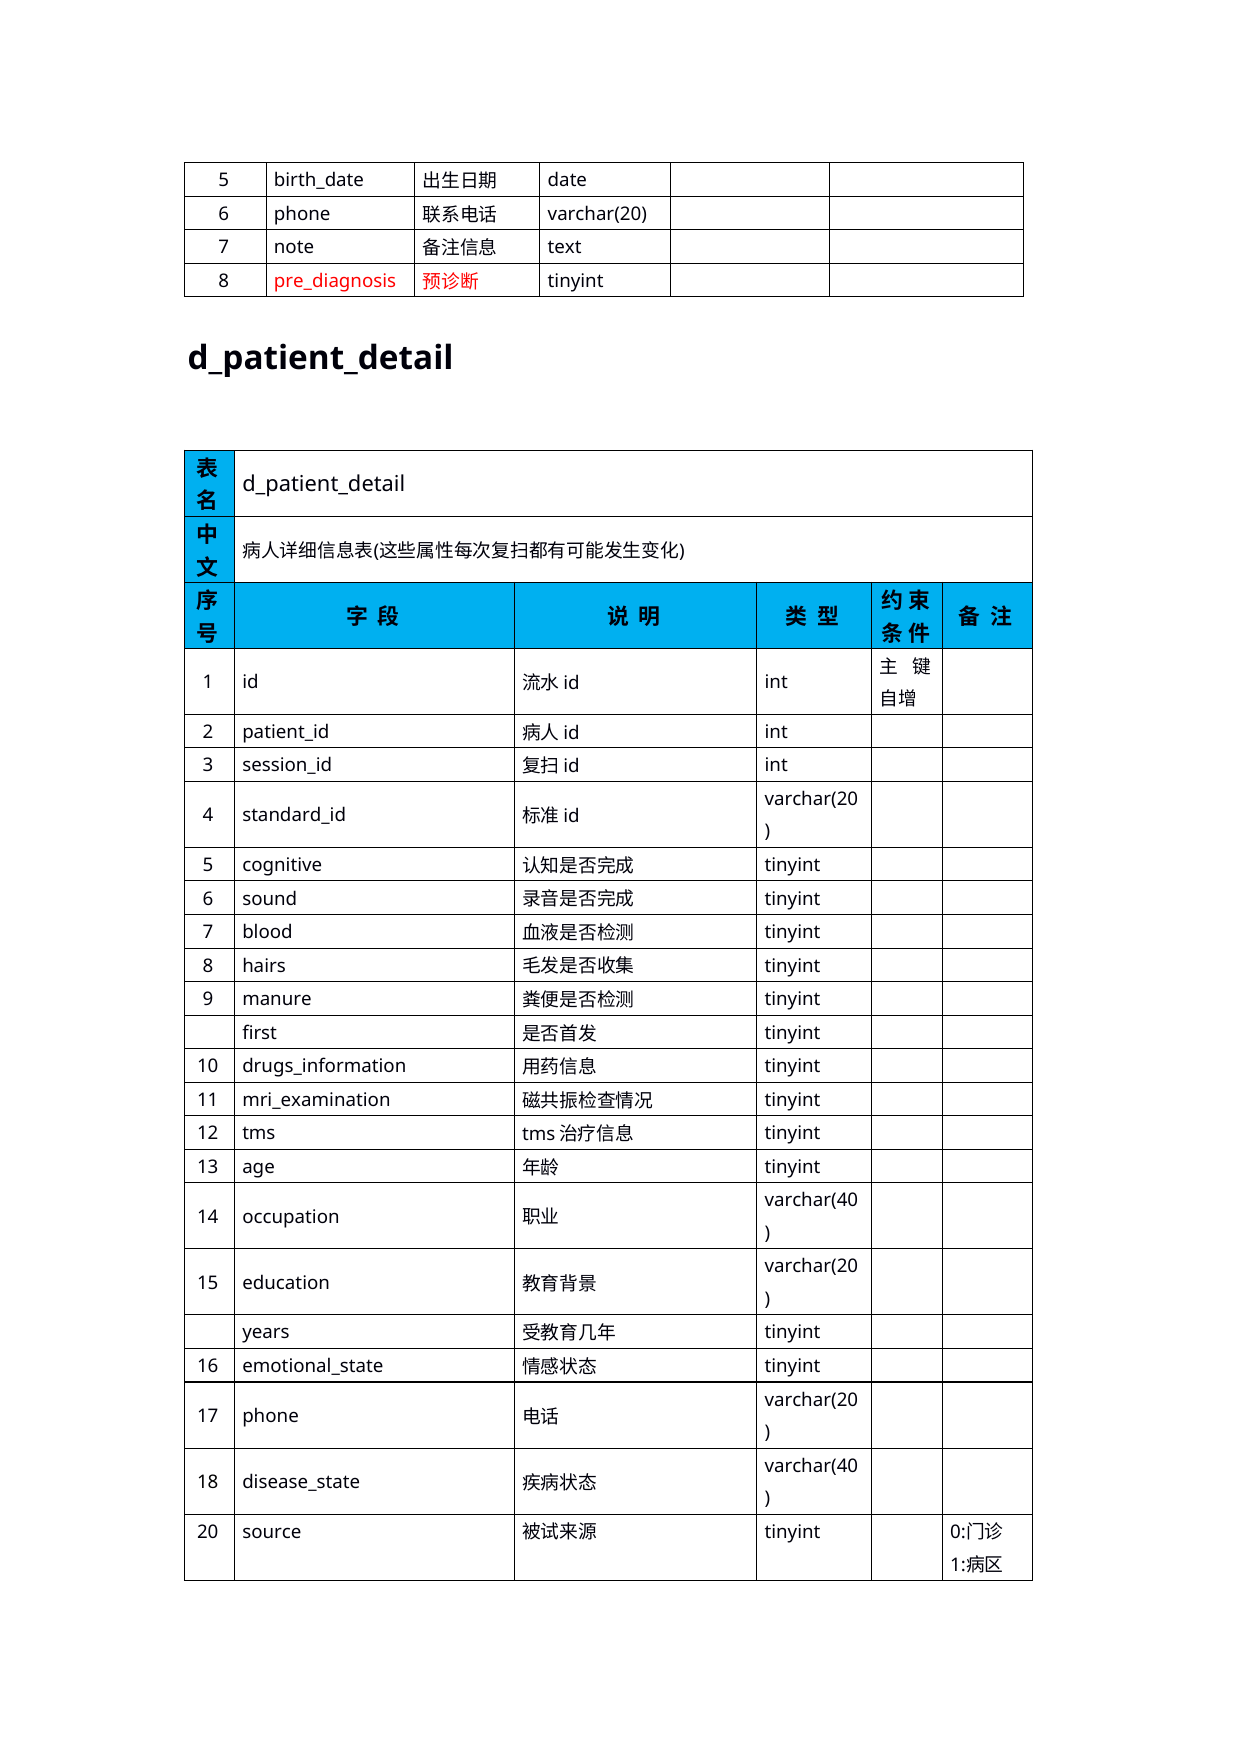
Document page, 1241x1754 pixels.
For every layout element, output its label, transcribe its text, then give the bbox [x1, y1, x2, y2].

table_cell 备 注 [943, 583, 1032, 648]
table_cell [185, 1315, 234, 1348]
table_cell 17 [185, 1383, 234, 1447]
table_cell 14 [185, 1183, 234, 1248]
table_cell [943, 1150, 1032, 1182]
table_cell patient_id [235, 715, 514, 747]
table_cell 电话 [515, 1383, 756, 1447]
table_cell 20 [185, 1515, 234, 1579]
table_cell varchar(20) [540, 197, 670, 229]
table_cell [872, 748, 942, 781]
table_cell education [235, 1249, 514, 1314]
table_cell drugs_information [235, 1049, 514, 1082]
table_cell tinyint [757, 1083, 871, 1115]
table_cell [872, 782, 942, 847]
table_cell tinyint [757, 881, 871, 914]
table_header d_patient_detail [235, 451, 1032, 516]
table_cell 1 [185, 649, 234, 714]
table_cell 3 [185, 748, 234, 781]
table_cell [943, 915, 1032, 947]
table_cell [943, 649, 1032, 714]
table_cell 用药信息 [515, 1049, 756, 1082]
table_cell tinyint [757, 1150, 871, 1182]
table_cell 录音是否完成 [515, 881, 756, 914]
table_cell 2 [185, 715, 234, 747]
table_cell varchar(40) [757, 1183, 871, 1248]
table_cell 标准id [515, 782, 756, 847]
table_cell [943, 1315, 1032, 1348]
table_cell 复扫id [515, 748, 756, 781]
table_cell 16 [185, 1349, 234, 1381]
table_cell 主键 自增 [872, 649, 942, 714]
table_cell [943, 1049, 1032, 1082]
table_cell varchar(20) [757, 1249, 871, 1314]
table_cell hairs [235, 949, 514, 981]
table_cell 类 型 [757, 583, 871, 648]
table_cell 粪便是否检测 [515, 982, 756, 1014]
table_cell cognitive [235, 848, 514, 880]
table_cell [872, 1183, 942, 1248]
table_cell 情感状态 [515, 1349, 756, 1381]
table_cell [872, 1349, 942, 1381]
table_cell phone [267, 197, 414, 229]
table_cell [943, 1383, 1032, 1447]
table_cell [872, 1150, 942, 1182]
table_cell pre_diagnosis [267, 264, 414, 296]
table_cell [671, 230, 829, 263]
table_cell phone [235, 1383, 514, 1447]
table_cell [872, 1315, 942, 1348]
table_cell [943, 1116, 1032, 1149]
table_cell 10 [185, 1049, 234, 1082]
table_cell tinyint [757, 1049, 871, 1082]
table_cell [943, 1183, 1032, 1248]
table_cell [872, 1383, 942, 1447]
table_cell int [757, 649, 871, 714]
table_cell tinyint [757, 1016, 871, 1048]
table_cell [830, 264, 1023, 296]
table_cell 13 [185, 1150, 234, 1182]
table_cell 6 [185, 881, 234, 914]
table_cell [185, 1016, 234, 1048]
table_cell [872, 715, 942, 747]
table_cell [830, 163, 1023, 196]
table_cell [943, 1449, 1032, 1513]
table_cell 说 明 [515, 583, 756, 648]
table_cell tinyint [757, 848, 871, 880]
table_cell [872, 1249, 942, 1314]
table_cell mri_examination [235, 1083, 514, 1115]
table_cell 联系电话 [415, 197, 539, 229]
table_cell 8 [185, 949, 234, 981]
table_cell varchar(20) [757, 782, 871, 847]
table_cell [872, 1049, 942, 1082]
table_cell int [757, 748, 871, 781]
table_cell [943, 1349, 1032, 1381]
table_cell [943, 748, 1032, 781]
table_cell [943, 715, 1032, 747]
table_cell [872, 1515, 942, 1579]
table_cell age [235, 1150, 514, 1182]
table_cell [943, 1016, 1032, 1048]
table_cell id [235, 649, 514, 714]
table_cell [872, 949, 942, 981]
table_cell [943, 1083, 1032, 1115]
table_cell 8 [185, 264, 266, 296]
table_cell text [540, 230, 670, 263]
table_cell 血液是否检测 [515, 915, 756, 947]
table_cell 0:门诊 1:病区 2:非医院 [943, 1515, 1032, 1579]
table_cell [943, 1249, 1032, 1314]
table_cell source [235, 1515, 514, 1579]
table_cell tinyint [757, 1515, 871, 1579]
table_cell 15 [185, 1249, 234, 1314]
table_cell [671, 163, 829, 196]
table_cell 6 [185, 197, 266, 229]
table_cell manure [235, 982, 514, 1014]
table_header 表 名 [185, 451, 234, 516]
table_cell 被试来源 [515, 1515, 756, 1579]
table_cell 病人id [515, 715, 756, 747]
table_cell 5 [185, 163, 266, 196]
table_cell 序 号 [185, 583, 234, 648]
table_cell standard_id [235, 782, 514, 847]
table_cell varchar(20) [757, 1383, 871, 1447]
table_cell [943, 848, 1032, 880]
table_cell 18 [185, 1449, 234, 1513]
table_cell occupation [235, 1183, 514, 1248]
table_cell 约 束 条 件 [872, 583, 942, 648]
table_cell 备注信息 [415, 230, 539, 263]
table_cell birth_date [267, 163, 414, 196]
table_cell 预诊断 [415, 264, 539, 296]
table_cell 9 [185, 982, 234, 1014]
table_cell tinyint [540, 264, 670, 296]
table_cell 认知是否完成 [515, 848, 756, 880]
table_cell [943, 881, 1032, 914]
table_cell 7 [185, 915, 234, 947]
table_cell [872, 881, 942, 914]
table_cell emotional_state [235, 1349, 514, 1381]
table_cell [872, 915, 942, 947]
table_cell 磁共振检查情况 [515, 1083, 756, 1115]
table_cell [872, 1116, 942, 1149]
table_cell sound [235, 881, 514, 914]
table_cell session_id [235, 748, 514, 781]
table_cell 是否首发 [515, 1016, 756, 1048]
table_cell 4 [185, 782, 234, 847]
table_cell [671, 264, 829, 296]
table_cell [943, 782, 1032, 847]
table_cell 疾病状态 [515, 1449, 756, 1513]
table_cell int [757, 715, 871, 747]
table_cell [671, 197, 829, 229]
table_cell [943, 949, 1032, 981]
table_cell tinyint [757, 982, 871, 1014]
table_cell tms治疗信息 [515, 1116, 756, 1149]
table_cell 教育背景 [515, 1249, 756, 1314]
table_cell 毛发是否收集 [515, 949, 756, 981]
table_cell [872, 1449, 942, 1513]
table_cell 流水id [515, 649, 756, 714]
table_cell tinyint [757, 949, 871, 981]
table_cell 字 段 [235, 583, 514, 648]
table_cell tinyint [757, 1349, 871, 1381]
table_cell 5 [185, 848, 234, 880]
table_cell 病人详细信息表(这些属性每次复扫都有可能发生变化) [235, 517, 1032, 582]
table_cell tms [235, 1116, 514, 1149]
table_cell [872, 1016, 942, 1048]
table_cell [943, 982, 1032, 1014]
table_cell disease_state [235, 1449, 514, 1513]
table_cell tinyint [757, 1116, 871, 1149]
table_cell 受教育几年 [515, 1315, 756, 1348]
table_cell 中 文 [185, 517, 234, 582]
table_cell 年龄 [515, 1150, 756, 1182]
table_cell 7 [185, 230, 266, 263]
table_cell note [267, 230, 414, 263]
table_cell 11 [185, 1083, 234, 1115]
table_cell date [540, 163, 670, 196]
table_cell tinyint [757, 1315, 871, 1348]
table_cell [872, 848, 942, 880]
table_cell first [235, 1016, 514, 1048]
table_cell [872, 1083, 942, 1115]
table_cell tinyint [757, 915, 871, 947]
subtitle d_patient_detail [187, 324, 1053, 389]
table_cell [872, 982, 942, 1014]
table_cell 12 [185, 1116, 234, 1149]
table_cell years [235, 1315, 514, 1348]
table_cell 职业 [515, 1183, 756, 1248]
table_cell [830, 197, 1023, 229]
table_cell varchar(40) [757, 1449, 871, 1513]
table_cell 出生日期 [415, 163, 539, 196]
table_cell [830, 230, 1023, 263]
table_cell blood [235, 915, 514, 947]
